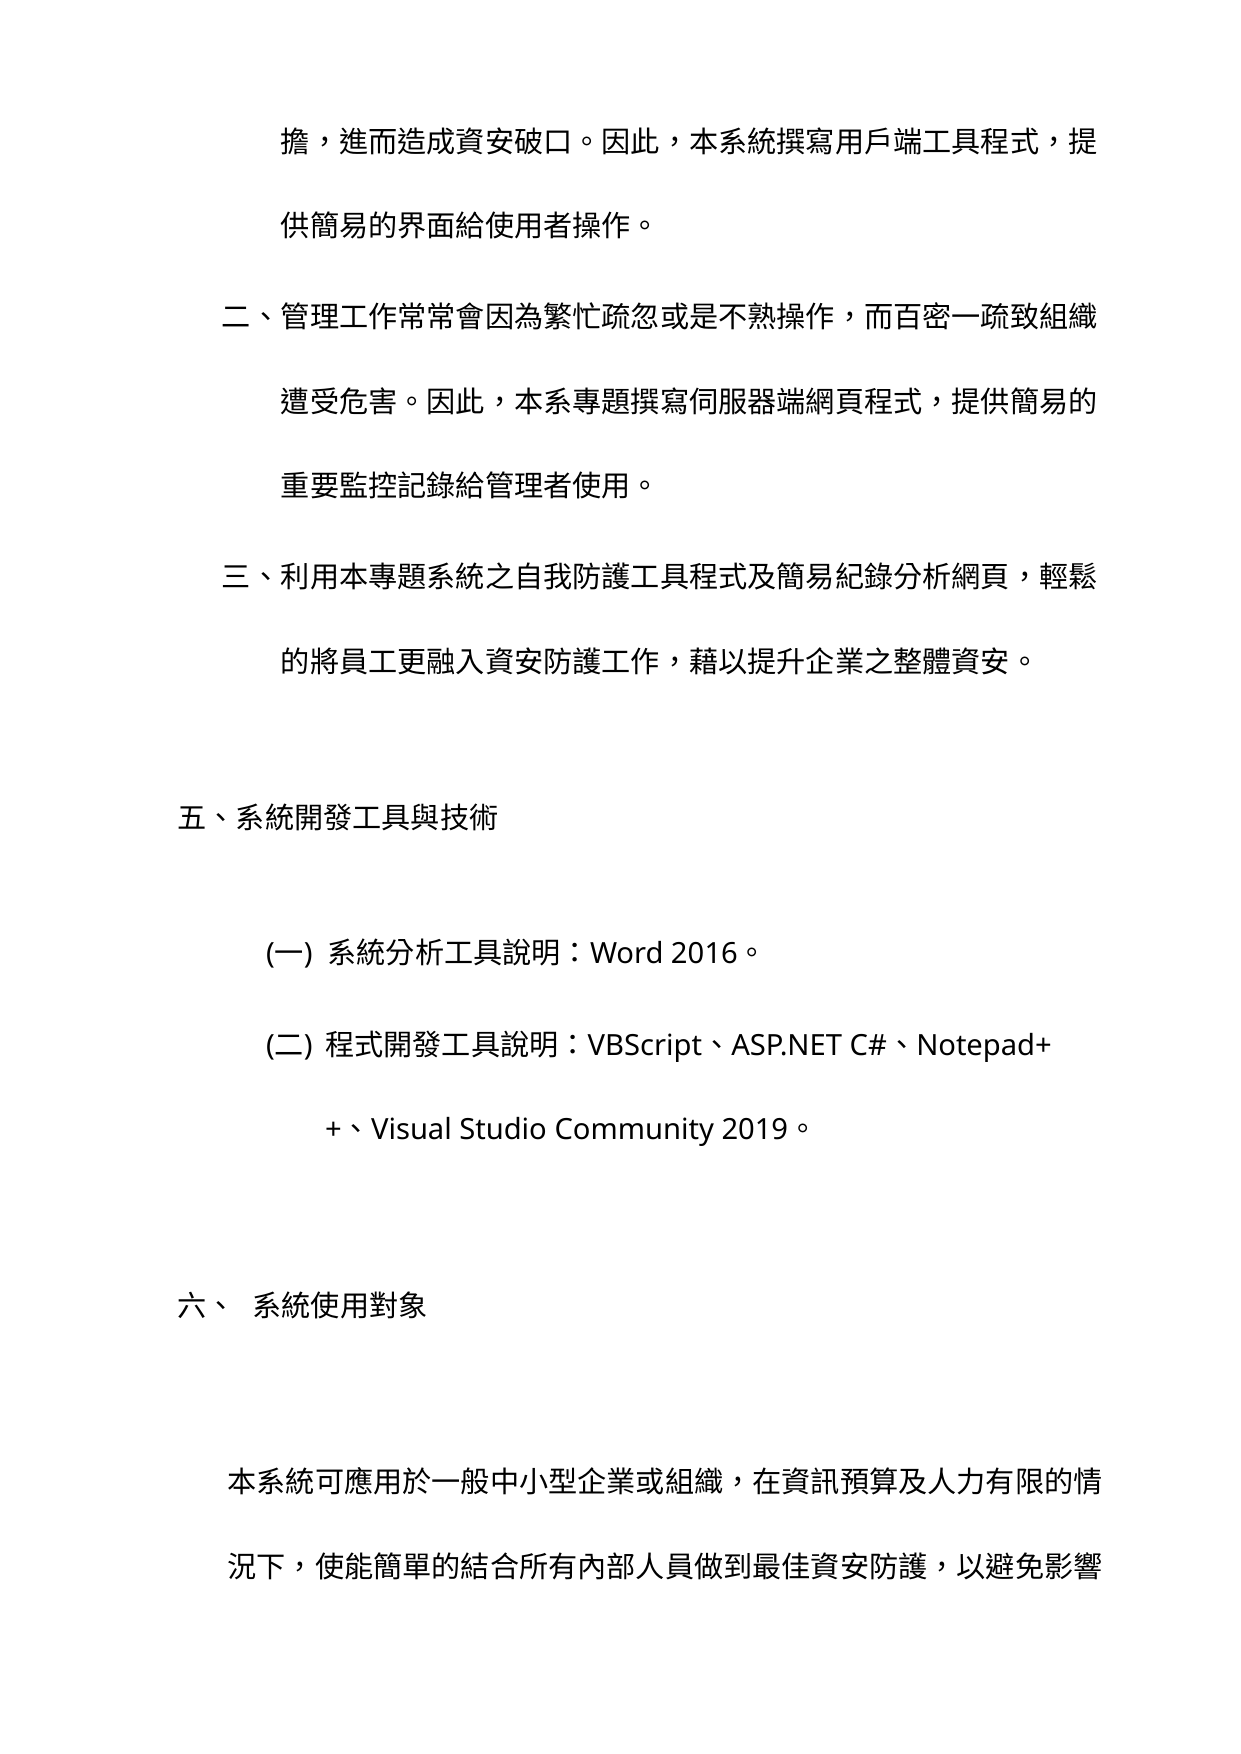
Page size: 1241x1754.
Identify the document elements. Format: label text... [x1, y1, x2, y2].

list 系統使用對象 [177, 1282, 1122, 1325]
list 系統分析工具說明：Word 2016。 [266, 930, 1122, 972]
text 五、系統開發工具與技術 [177, 795, 1122, 837]
list 管理工作常常會因為繁忙疏忽或是不熟操作，而百密一疏致組織遭受危害。因此，本系專題撰寫伺服器端網頁程式，提供簡易的重要監控記錄給管理者使用。 [222, 293, 1122, 505]
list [222, 118, 1122, 245]
list 程式開發工具說明：VBScript、ASP.NET C#、Notepad++、Visual Studio Community 2019。 [266, 1021, 1122, 1148]
list 利用本專題系統之自我防護工具程式及簡易紀錄分析網頁，輕鬆的將員工更融入資安防護工作，藉以提升企業之整體資安。 [222, 553, 1122, 680]
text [227, 1459, 1122, 1586]
